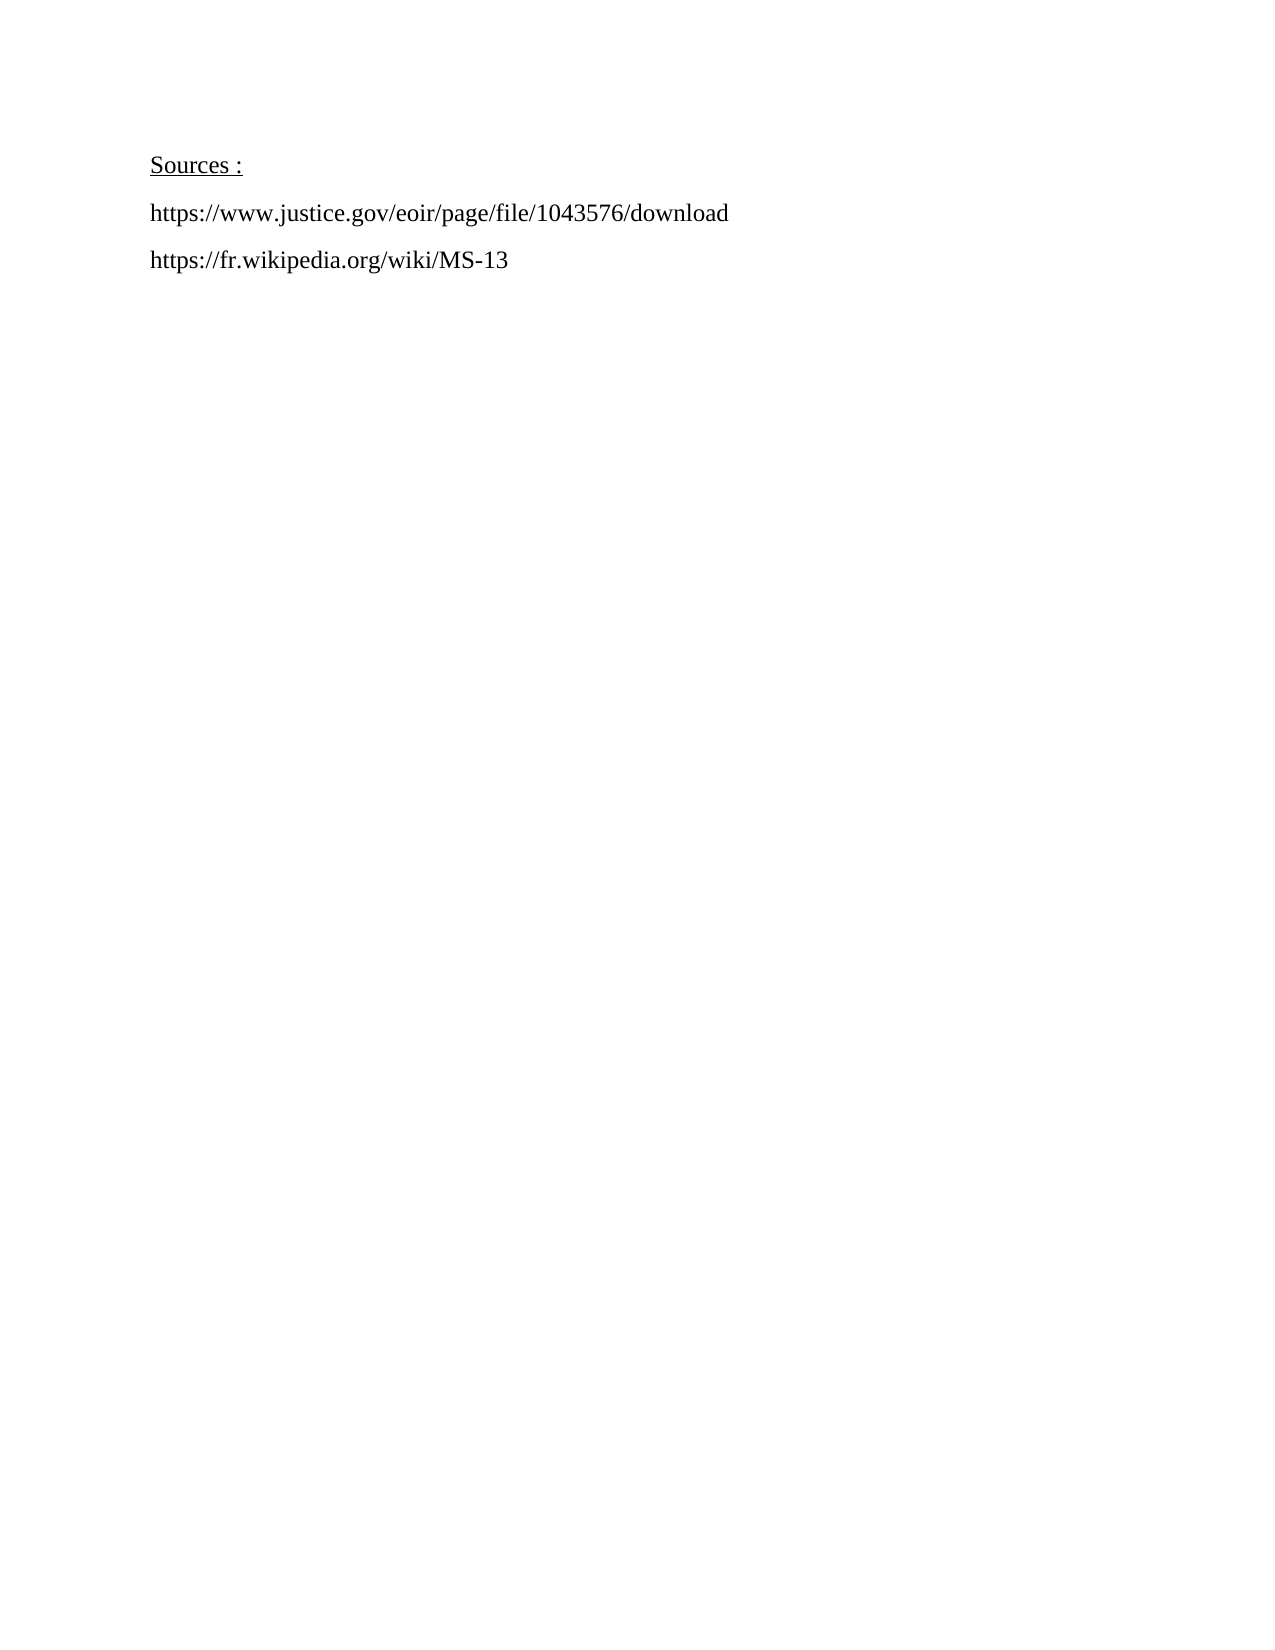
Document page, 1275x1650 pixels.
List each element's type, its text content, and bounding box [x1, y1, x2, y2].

text https://www.justice.gov/eoir/page/file/1043576/download [150, 198, 1125, 226]
text Sources : [150, 150, 1125, 179]
text https://fr.wikipedia.org/wiki/MS-13 [150, 245, 1125, 274]
